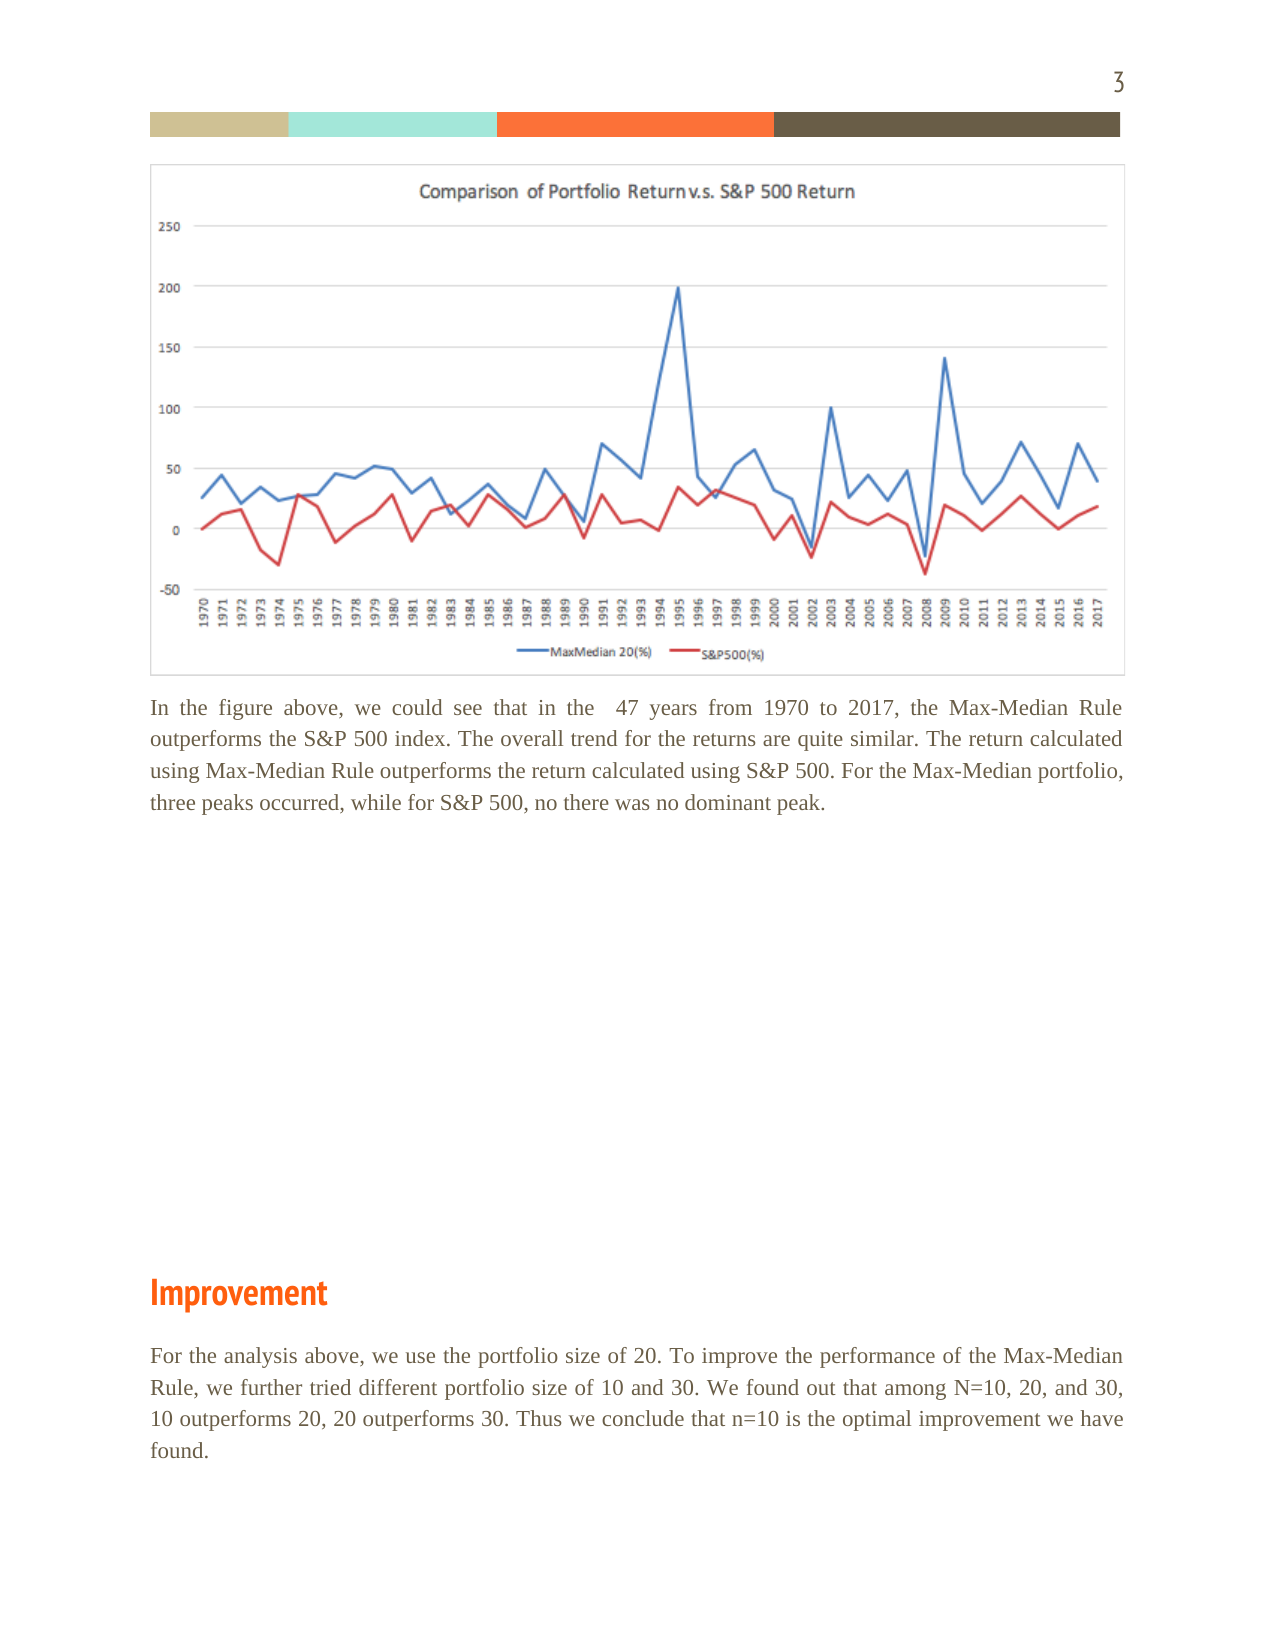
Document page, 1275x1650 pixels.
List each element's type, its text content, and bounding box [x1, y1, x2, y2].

picture [150, 112, 1121, 137]
text In the figure above, we could see that in the 47 years from 1970 to 2017, the Max-Median Rule outperforms the S&P 500 index. The overall trend for the returns are quite similar. The return calculated using Max-Median Rule outperforms the return calculated using S&P 500. For the Max-Median portfolio, three peaks occurred, while for S&P 500, no there was no dominant peak. [150, 694, 1125, 815]
subtitle Improvement [150, 1267, 1125, 1315]
picture [150, 164, 1125, 676]
text For the analysis above, we use the portfolio size of 20. To improve the performance of the Max-Median Rule, we further tried different portfolio size of 10 and 30. We found out that among N=10, 20, and 30, 10 outperforms 20, 20 outperforms 30. Thus we conclude that n=10 is the optimal improvement we have found. [150, 1342, 1125, 1463]
